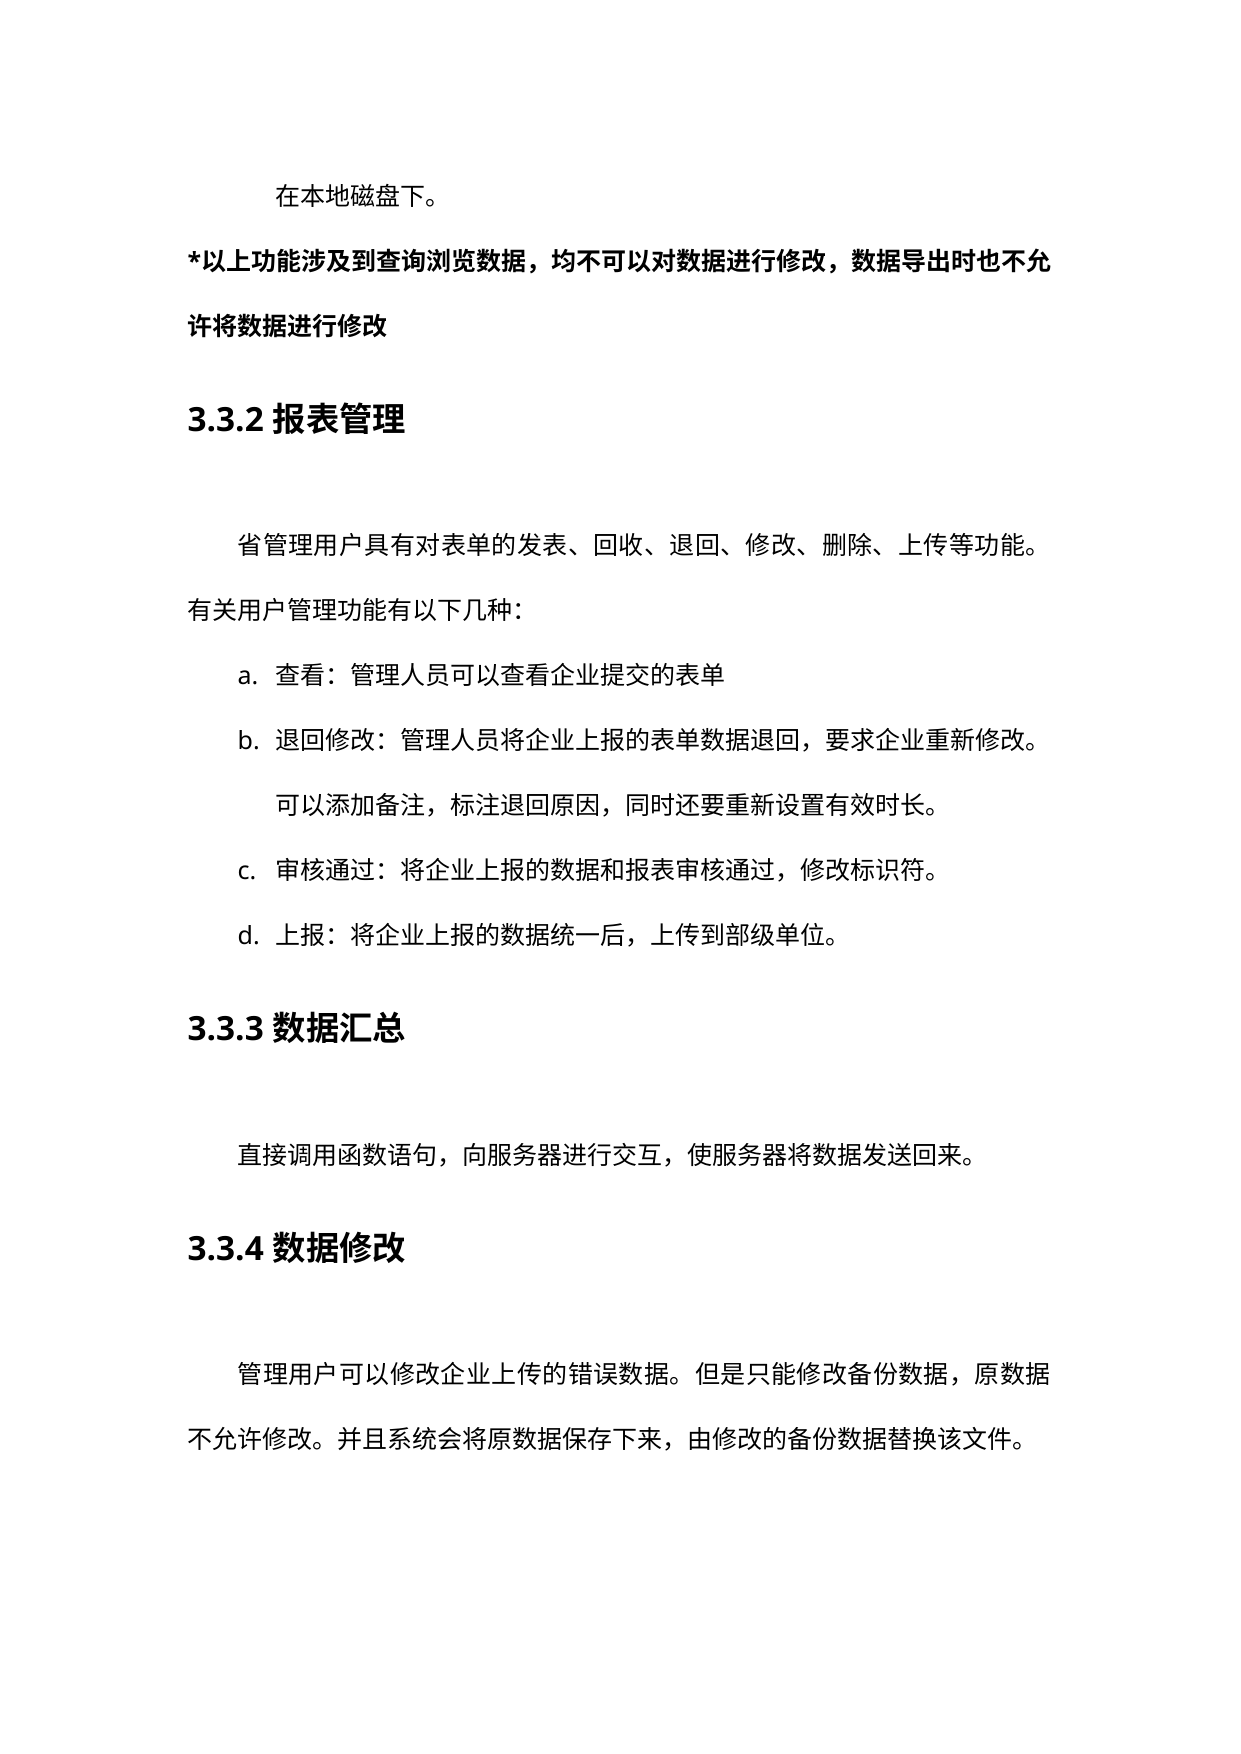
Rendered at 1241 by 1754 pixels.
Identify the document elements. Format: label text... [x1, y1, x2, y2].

list 上报：将企业上报的数据统一后，上传到部级单位。 [237, 901, 1053, 966]
subtitle 3.3.4 数据修改 [187, 1213, 1053, 1278]
list 审核通过：将企业上报的数据和报表审核通过，修改标识符。 [237, 836, 1053, 901]
text 省管理用户具有对表单的发表、回收、退回、修改、删除、上传等功能。有关用户管理功能有以下几种： [187, 511, 1053, 641]
subtitle 3.3.2 报表管理 [187, 384, 1053, 449]
text *以上功能涉及到查询浏览数据，均不可以对数据进行修改，数据导出时也不允许将数据进行修改 [187, 227, 1053, 357]
text 管理用户可以修改企业上传的错误数据。但是只能修改备份数据，原数据不允许修改。并且系统会将原数据保存下来，由修改的备份数据替换该文件。 [187, 1340, 1053, 1470]
list 查看：管理人员可以查看企业提交的表单 [237, 641, 1053, 706]
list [237, 162, 1053, 227]
text 直接调用函数语句，向服务器进行交互，使服务器将数据发送回来。 [187, 1121, 1053, 1186]
list 退回修改：管理人员将企业上报的表单数据退回，要求企业重新修改。可以添加备注，标注退回原因，同时还要重新设置有效时长。 [237, 706, 1053, 836]
subtitle 3.3.3 数据汇总 [187, 993, 1053, 1058]
